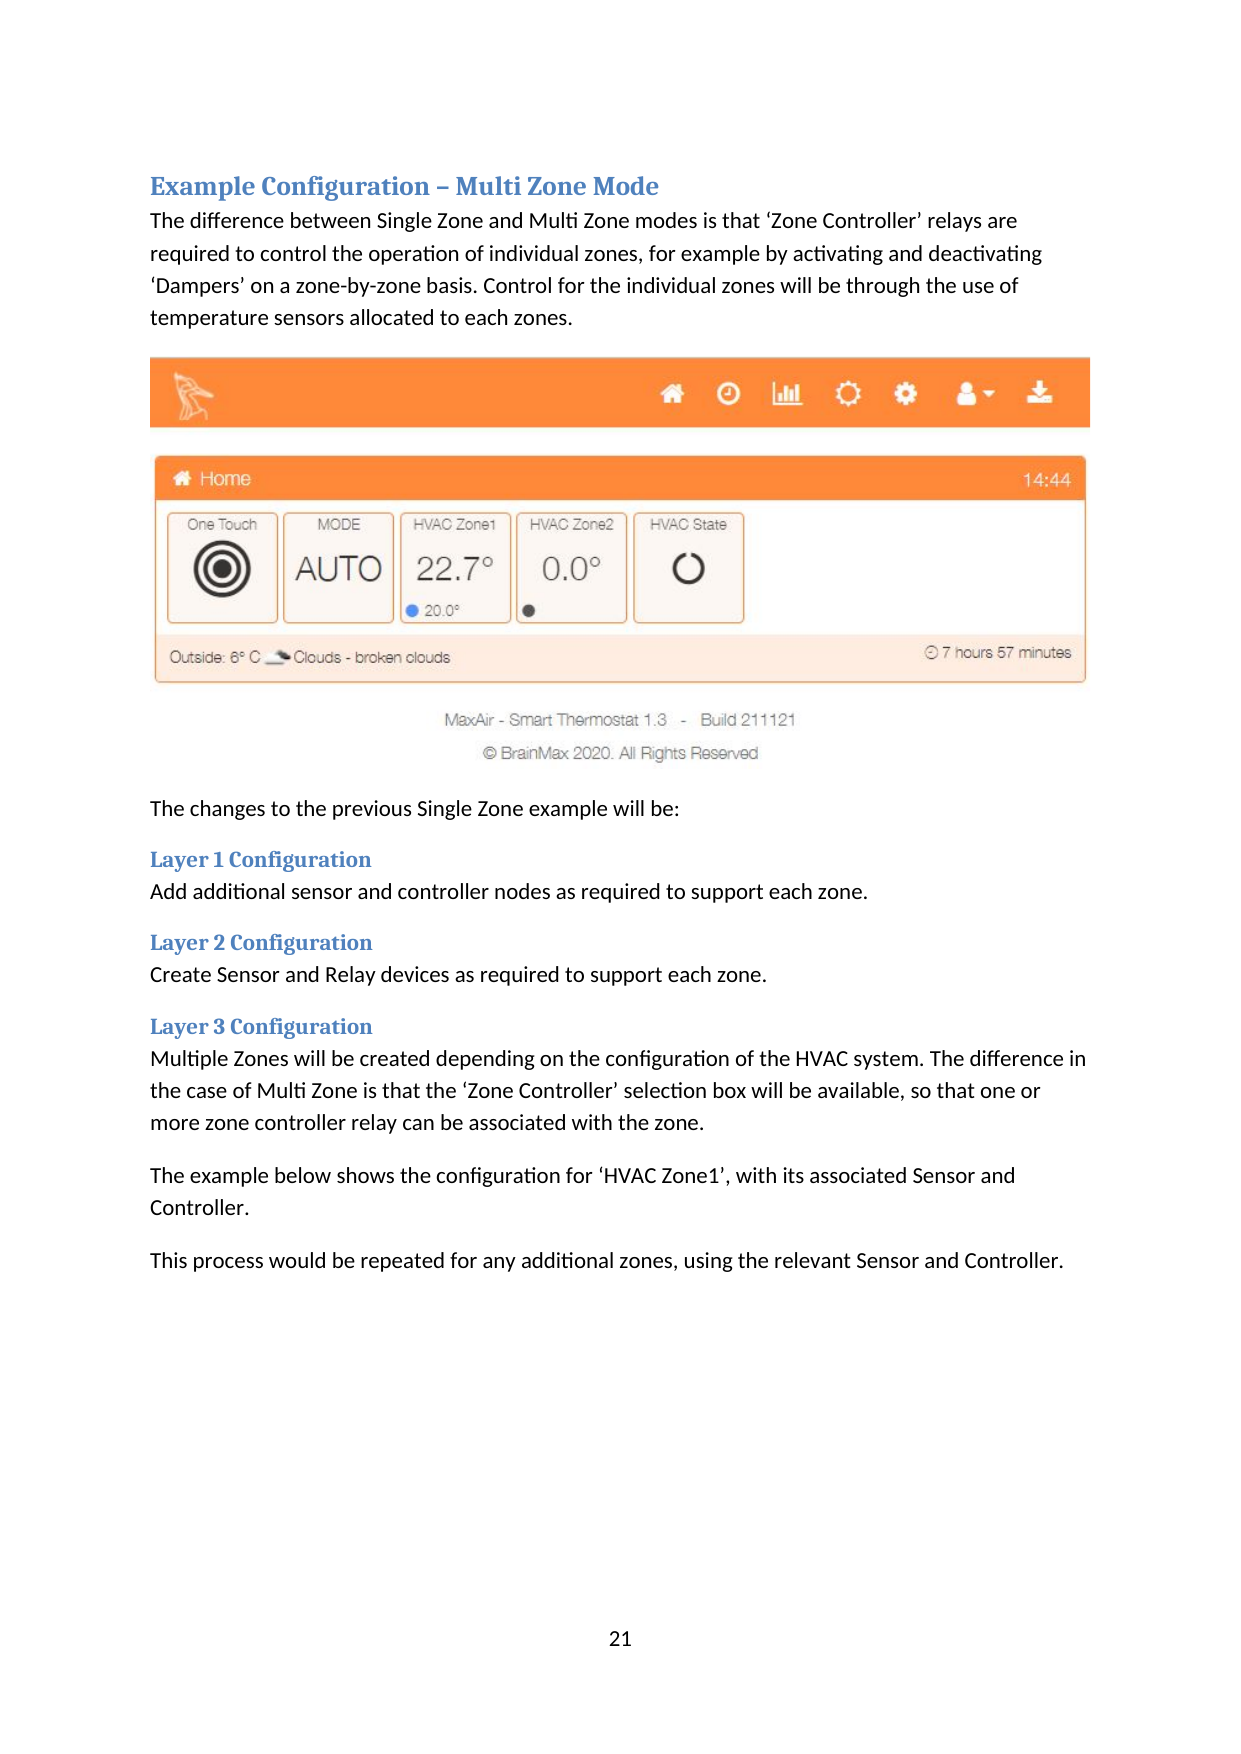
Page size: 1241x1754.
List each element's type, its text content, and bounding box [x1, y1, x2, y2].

text The example below shows the configuration for ‘HVAC Zone1’, with its associated Sensor and Controller. [150, 1161, 1090, 1221]
subtitle Layer 2 Configuration [150, 930, 1090, 957]
text Create Sensor and Relay devices as required to support each zone. [150, 960, 1090, 988]
subtitle Example Configuration – Multi Zone Mode [150, 171, 1090, 202]
text The changes to the previous Single Zone example will be: [150, 794, 1090, 822]
picture [150, 356, 1091, 769]
text The difference between Single Zone and Multi Zone modes is that ‘Zone Controller’ relays are required to control the operation of individual zones, for example by activating and deactivating ‘Dampers’ on a zone-by-zone basis. Control for the individual zones will be through the use of temperature sensors allocated to each zones. [150, 207, 1090, 331]
text Multiple Zones will be created depending on the configuration of the HVAC system. The difference in the case of Multi Zone is that the ‘Zone Controller’ selection box will be available, so that one or more zone controller relay can be associated with the zone. [150, 1044, 1090, 1136]
subtitle Layer 3 Configuration [150, 1013, 1090, 1040]
subtitle Layer 1 Configuration [150, 847, 1090, 873]
text This process would be repeated for any additional zones, using the relevant Sensor and Controller. [150, 1246, 1090, 1274]
text Add additional sensor and controller nodes as required to support each zone. [150, 877, 1090, 905]
